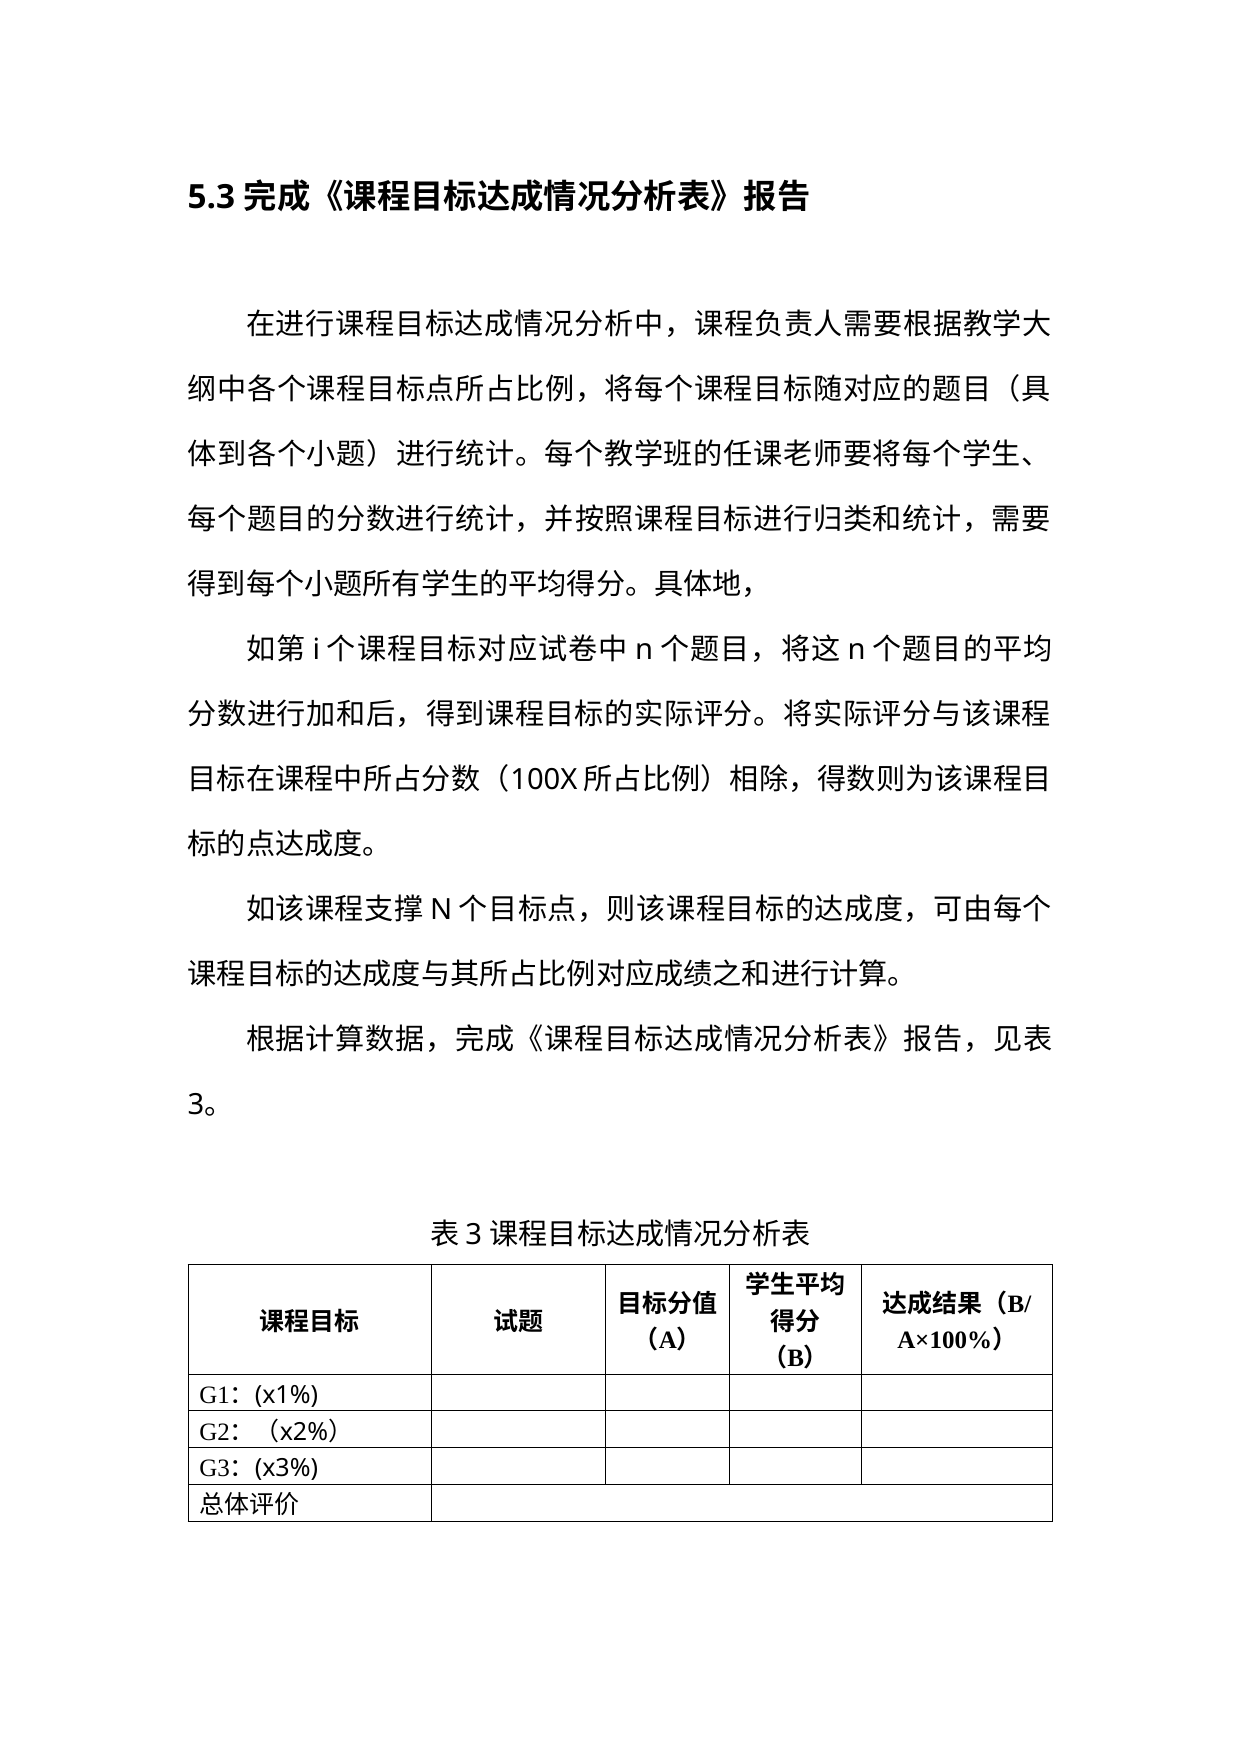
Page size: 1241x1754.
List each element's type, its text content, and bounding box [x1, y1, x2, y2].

table_cell [862, 1448, 1052, 1484]
table_cell [432, 1375, 605, 1410]
table_cell [730, 1375, 861, 1410]
table_cell [606, 1375, 729, 1410]
table_cell [730, 1448, 861, 1484]
table_header 课程目标 [189, 1265, 431, 1374]
text 如第i个课程目标对应试卷中n个题目，将这n个题目的平均分数进行加和后，得到课程目标的实际评分。将实际评分与该课程目标在课程中所占分数（100X所占比例）相除，得数则为该课程目标的点达成度。 [187, 614, 1053, 874]
table_cell [606, 1448, 729, 1484]
table_cell G1：(x1%) [189, 1375, 431, 1410]
table_header 学生平均 得分（B） [730, 1265, 861, 1374]
subtitle 5.3 完成《课程目标达成情况分析表》报告 [187, 162, 1053, 227]
table_cell [862, 1375, 1052, 1410]
text 根据计算数据，完成《课程目标达成情况分析表》报告，见表3。 [187, 1004, 1053, 1134]
table_header 达成结果（B/A×100%） [862, 1265, 1052, 1374]
table_header 试题 [432, 1265, 605, 1374]
text 如该课程支撑N个目标点，则该课程目标的达成度，可由每个课程目标的达成度与其所占比例对应成绩之和进行计算。 [187, 874, 1053, 1004]
table_cell [432, 1485, 1052, 1521]
text 表3 课程目标达成情况分析表 [187, 1199, 1053, 1264]
table_cell [432, 1448, 605, 1484]
text 在进行课程目标达成情况分析中，课程负责人需要根据教学大纲中各个课程目标点所占比例，将每个课程目标随对应的题目（具体到各个小题）进行统计。每个教学班的任课老师要将每个学生、每个题目的分数进行统计，并按照课程目标进行归类和统计，需要得到每个小题所有学生的平均得分。具体地， [187, 289, 1053, 614]
table_cell G2：（x2%） [189, 1411, 431, 1447]
table_cell 总体评价 [189, 1485, 431, 1521]
table_cell [606, 1411, 729, 1447]
table_cell [432, 1411, 605, 1447]
table_cell G3：(x3%) [189, 1448, 431, 1484]
table_cell [862, 1411, 1052, 1447]
table_header 目标分值（A） [606, 1265, 729, 1374]
table_cell [730, 1411, 861, 1447]
